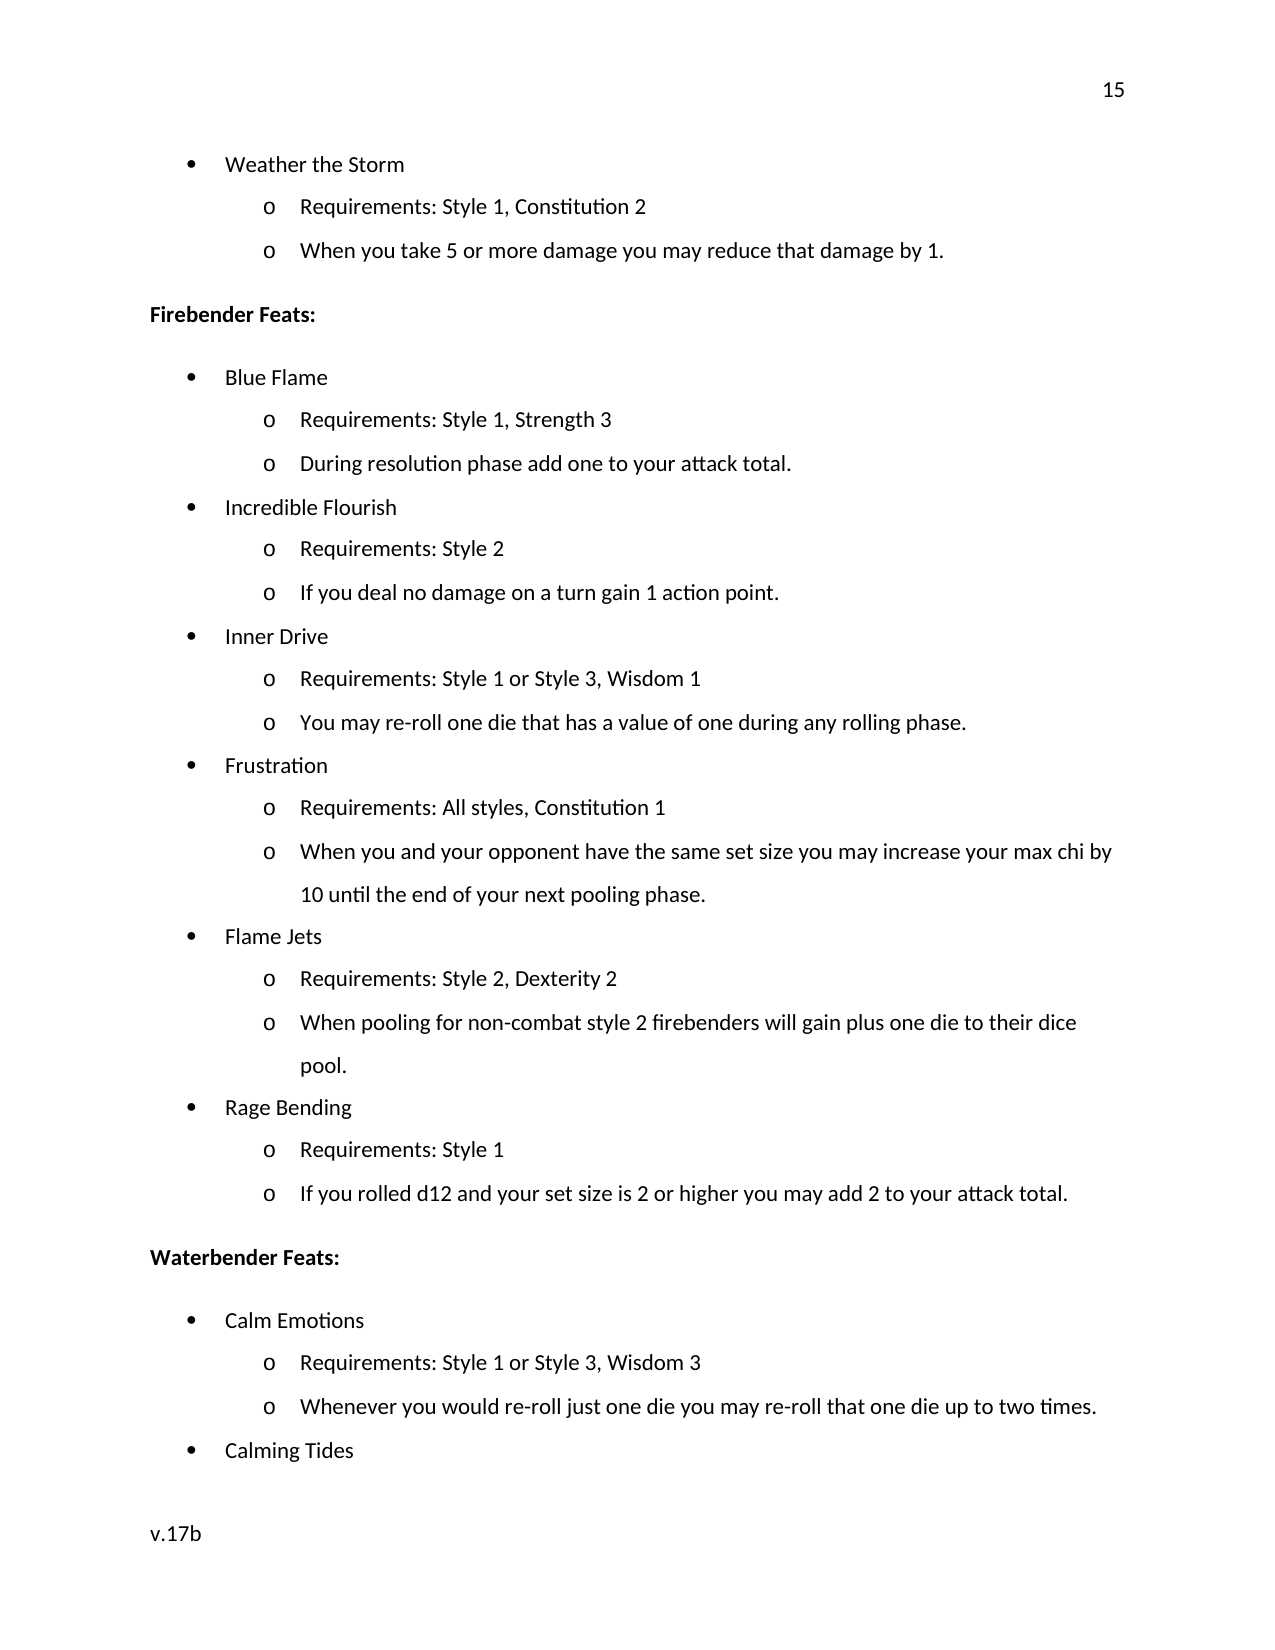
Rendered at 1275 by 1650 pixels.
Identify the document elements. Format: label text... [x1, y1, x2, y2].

list When pooling for non-combat style 2 firebenders will gain plus one die to their dice pool. [262, 1008, 1125, 1079]
list During resolution phase add one to your attack total. [262, 449, 1125, 478]
list When you and your opponent have the same set size you may increase your max chi by 10 until the end of your next pooling phase. [262, 837, 1125, 908]
list Requirements: Style 2, Dexterity 2 [262, 964, 1125, 993]
list Requirements: Style 2 [262, 534, 1125, 564]
list Inner Drive [187, 622, 1125, 650]
list Incredible Flourish [187, 493, 1125, 521]
list Calming Tides [187, 1436, 1125, 1464]
list Blue Flame [187, 363, 1125, 391]
list Requirements: Style 1 or Style 3, Wisdom 3 [262, 1348, 1125, 1377]
list Frustration [187, 752, 1125, 779]
list Requirements: Style 1, Strength 3 [262, 405, 1125, 434]
list If you deal no damage on a turn gain 1 action point. [262, 578, 1125, 607]
list If you rolled d12 and your set size is 2 or higher you may add 2 to your attack total. [262, 1179, 1125, 1208]
list Requirements: Style 1 [262, 1135, 1125, 1164]
list You may re-roll one die that has a value of one during any rolling phase. [262, 708, 1125, 737]
list Whenever you would re-roll just one die you may re-roll that one die up to two times. [262, 1392, 1125, 1421]
list When you take 5 or more damage you may reduce that damage by 1. [262, 236, 1125, 265]
list Weather the Storm [187, 150, 1125, 178]
list Rage Bending [187, 1093, 1125, 1121]
list Requirements: Style 1, Constitution 2 [262, 192, 1125, 221]
list Requirements: All styles, Constitution 1 [262, 793, 1125, 823]
text Waterbender Feats: [150, 1243, 1125, 1272]
list Calm Emotions [187, 1306, 1125, 1334]
list Requirements: Style 1 or Style 3, Wisdom 1 [262, 664, 1125, 693]
list Flame Jets [187, 922, 1125, 950]
text Firebender Feats: [150, 300, 1125, 328]
